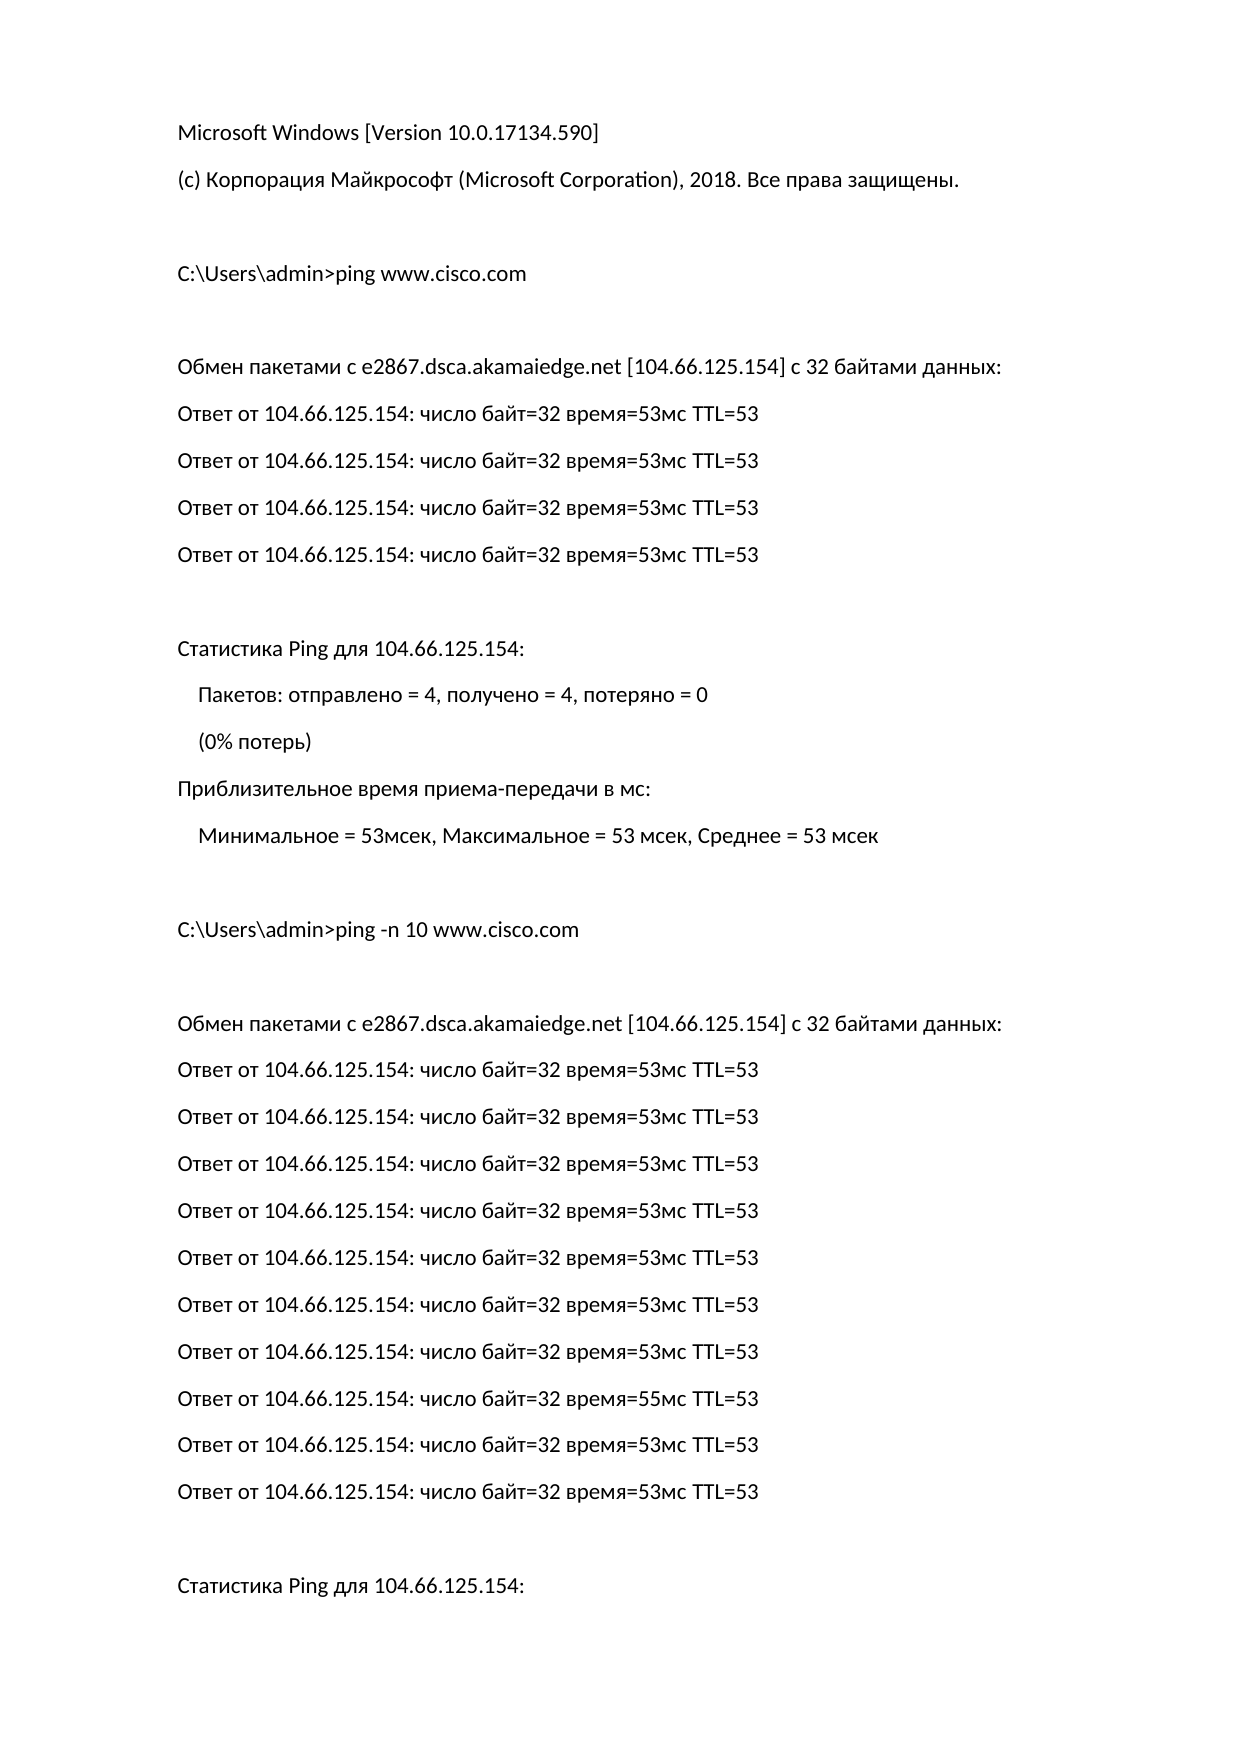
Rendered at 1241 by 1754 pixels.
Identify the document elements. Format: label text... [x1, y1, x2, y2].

text (0% потерь) [177, 727, 1152, 756]
text Приблизительное время приема-передачи в мс: [177, 774, 1152, 802]
text Минимальное = 53мсек, Максимальное = 53 мсек, Среднее = 53 мсек [177, 821, 1152, 849]
text Ответ от 104.66.125.154: число байт=32 время=53мс TTL=53 [177, 540, 1152, 568]
text C:\Users\admin>ping -n 10 www.cisco.com [177, 915, 1152, 943]
text Ответ от 104.66.125.154: число байт=32 время=53мс TTL=53 [177, 1290, 1152, 1318]
text Ответ от 104.66.125.154: число байт=32 время=55мс TTL=53 [177, 1384, 1152, 1412]
text Ответ от 104.66.125.154: число байт=32 время=53мс TTL=53 [177, 399, 1152, 427]
text Ответ от 104.66.125.154: число байт=32 время=53мс TTL=53 [177, 493, 1152, 521]
text (c) Корпорация Майкрософт (Microsoft Corporation), 2018. Все права защищены. [177, 165, 1152, 193]
text Ответ от 104.66.125.154: число байт=32 время=53мс TTL=53 [177, 1056, 1152, 1084]
text Пакетов: отправлено = 4, получено = 4, потеряно = 0 [177, 681, 1152, 709]
text Ответ от 104.66.125.154: число байт=32 время=53мс TTL=53 [177, 1477, 1152, 1506]
text Статистика Ping для 104.66.125.154: [177, 634, 1152, 662]
text C:\Users\admin>ping www.cisco.com [177, 259, 1152, 287]
text Ответ от 104.66.125.154: число байт=32 время=53мс TTL=53 [177, 1196, 1152, 1224]
text Статистика Ping для 104.66.125.154: [177, 1571, 1152, 1599]
text Microsoft Windows [Version 10.0.17134.590] [177, 118, 1152, 146]
text Ответ от 104.66.125.154: число байт=32 время=53мс TTL=53 [177, 1337, 1152, 1365]
text Ответ от 104.66.125.154: число байт=32 время=53мс TTL=53 [177, 1149, 1152, 1177]
text Обмен пакетами с e2867.dsca.akamaiedge.net [104.66.125.154] с 32 байтами данных: [177, 352, 1152, 381]
text Ответ от 104.66.125.154: число байт=32 время=53мс TTL=53 [177, 1243, 1152, 1271]
text Обмен пакетами с e2867.dsca.akamaiedge.net [104.66.125.154] с 32 байтами данных: [177, 1009, 1152, 1037]
text Ответ от 104.66.125.154: число байт=32 время=53мс TTL=53 [177, 1431, 1152, 1459]
text Ответ от 104.66.125.154: число байт=32 время=53мс TTL=53 [177, 446, 1152, 474]
text Ответ от 104.66.125.154: число байт=32 время=53мс TTL=53 [177, 1102, 1152, 1131]
